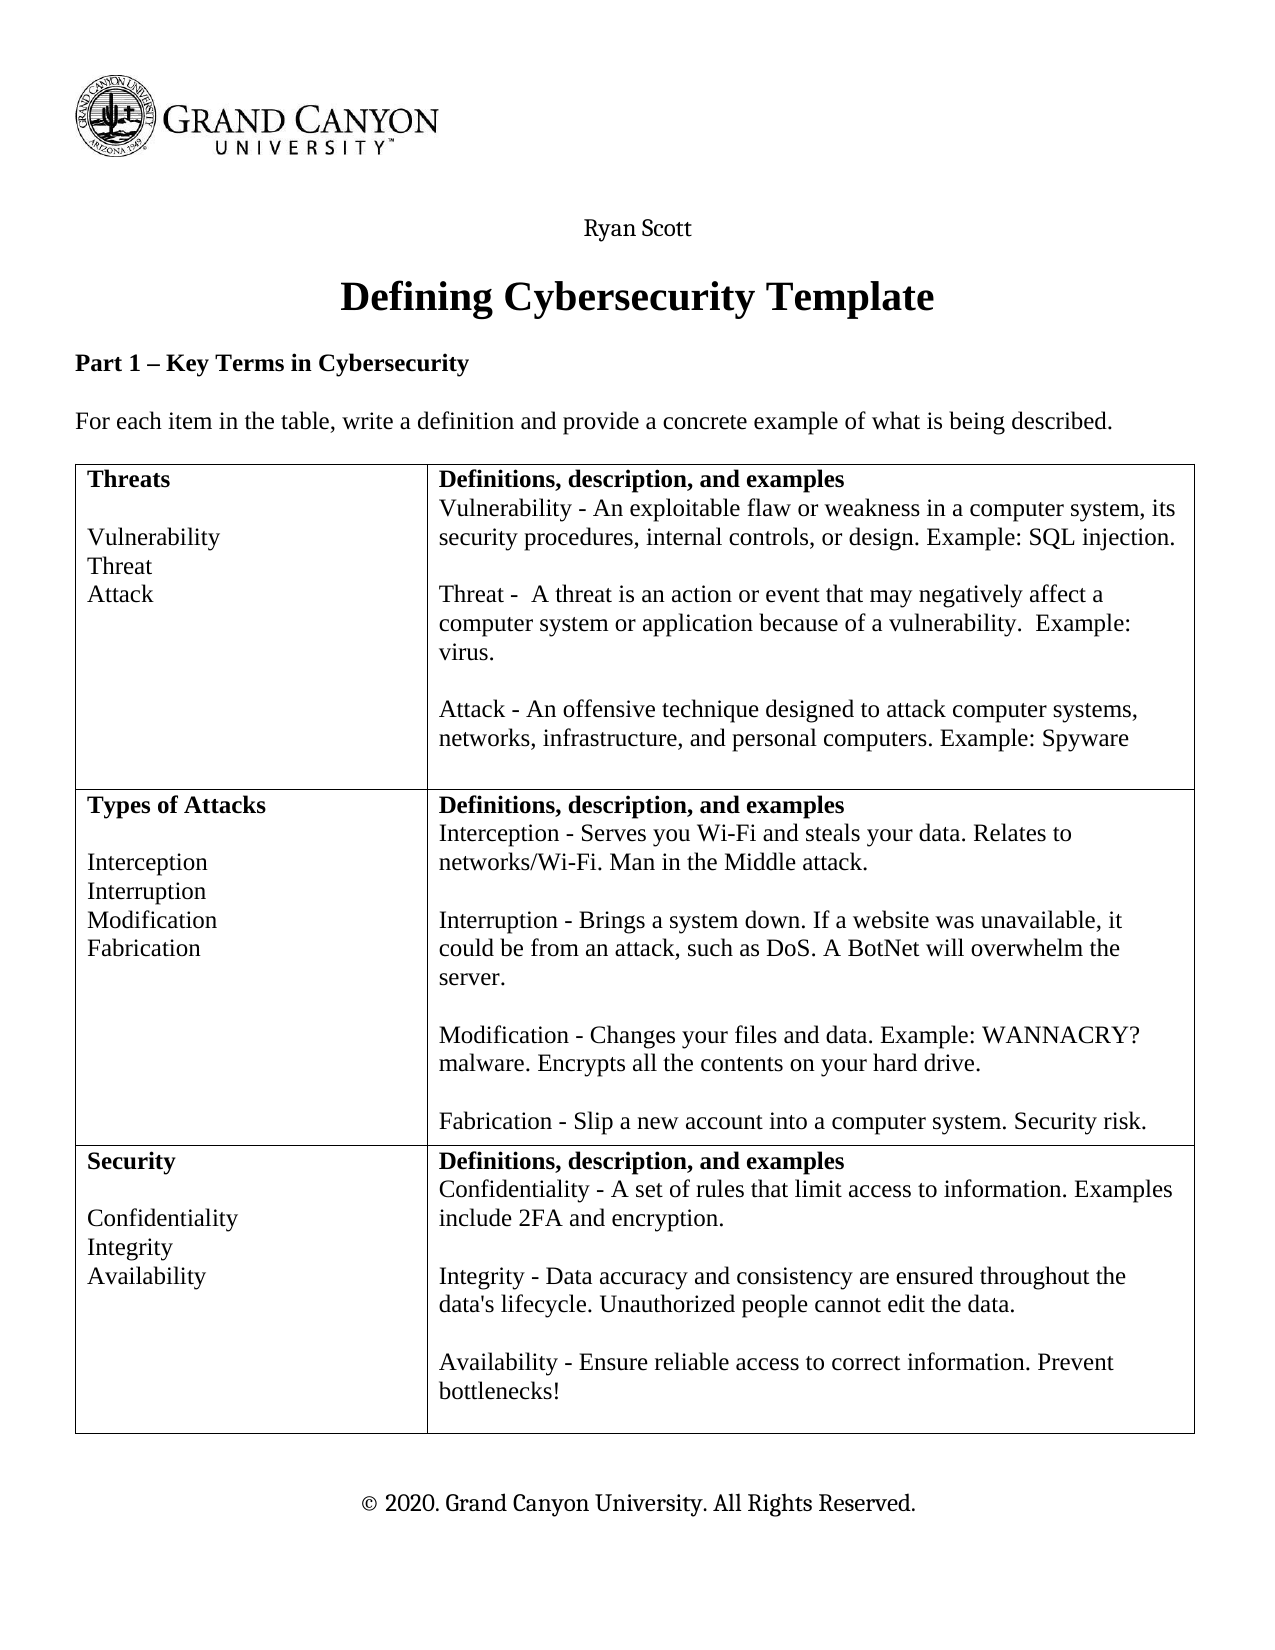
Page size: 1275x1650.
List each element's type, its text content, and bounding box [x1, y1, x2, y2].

picture [75, 75, 439, 157]
table_header Definitions, description, and examples Vulnerability - An exploitable flaw or weakness in a computer system, its security procedures, internal controls, or design. Example: SQL injection. Threat - A threat is an action or event that may negatively affect a computer system or application because of a vulnerability. Example: virus. Attack - An offensive technique designed to attack computer systems, networks, infrastructure, and personal computers. Example: Spyware [428, 465, 1194, 789]
table_cell Definitions, description, and examples Interception - Serves you Wi-Fi and steals your data. Relates to networks/Wi-Fi. Man in the Middle attack. Interruption - Brings a system down. If a website was unavailable, it could be from an attack, such as DoS. A BotNet will overwhelm the server. Modification - Changes your files and data. Example: WANNACRY? malware. Encrypts all the contents on your hard drive. Fabrication - Slip a new account into a computer system. Security risk. [428, 790, 1194, 1145]
text Defining Cybersecurity Template [75, 272, 1200, 320]
table_cell Security Confidentiality Integrity Availability [76, 1146, 427, 1433]
table_cell Definitions, description, and examples Confidentiality - A set of rules that limit access to information. Examples include 2FA and encryption. Integrity - Data accuracy and consistency are ensured throughout the data's lifecycle. Unauthorized people cannot edit the data. Availability - Ensure reliable access to correct information. Prevent bottlenecks! [428, 1146, 1194, 1433]
text Ryan Scott [75, 214, 1200, 243]
table_header Threats Vulnerability Threat Attack [76, 465, 427, 789]
table_cell Types of Attacks Interception Interruption Modification Fabrication [76, 790, 427, 1145]
text Part 1 – Key Terms in Cybersecurity [75, 348, 1200, 377]
text For each item in the table, write a definition and provide a concrete example of what is being described. [75, 406, 1200, 435]
